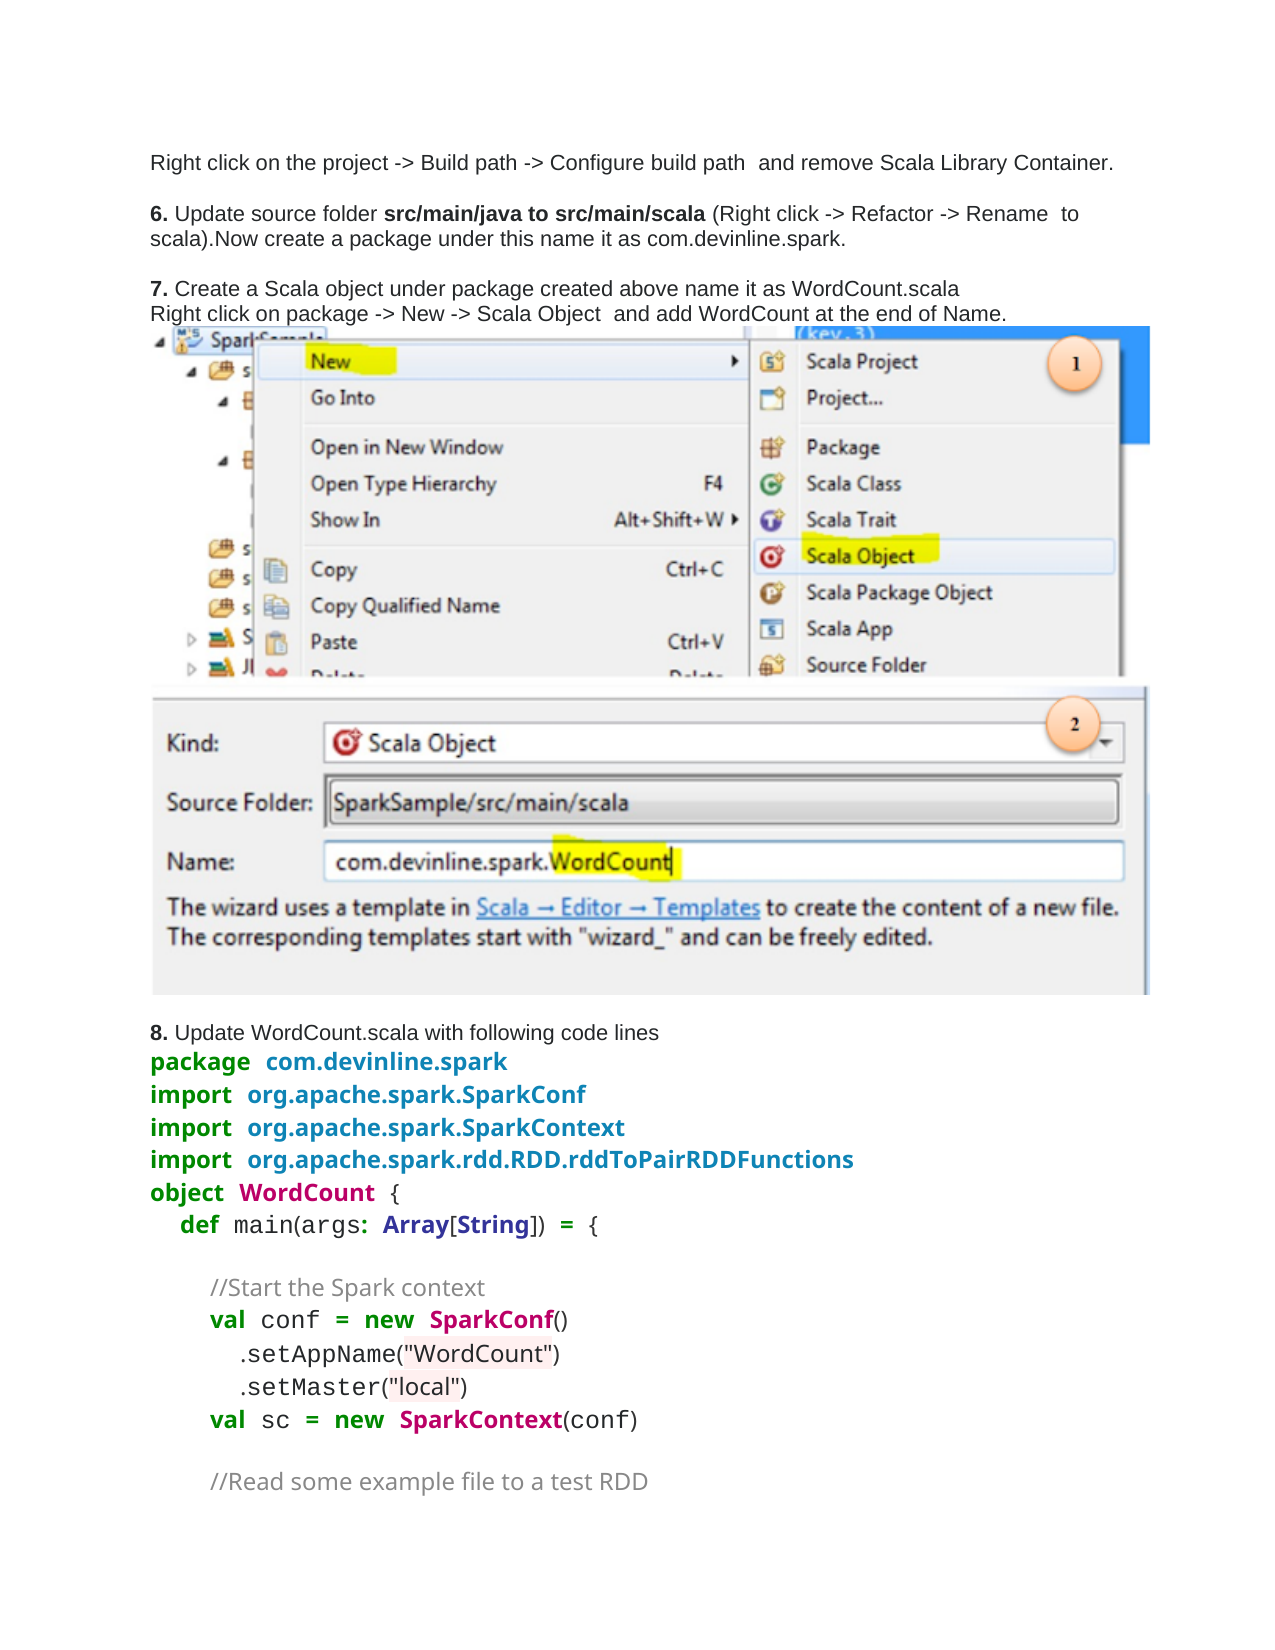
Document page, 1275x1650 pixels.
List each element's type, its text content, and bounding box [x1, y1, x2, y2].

text import org.apache.spark.rdd.RDD.rddToPairRDDFunctions [150, 1143, 1125, 1176]
text Right click on the project -> Build path -> Configure build path and remove Scala Library Container. [150, 150, 1125, 175]
text .setAppName("WordCount") [552, 1336, 1125, 1369]
text object WordCount { [150, 1176, 1125, 1208]
picture [150, 326, 1150, 995]
text package com.devinline.spark [150, 1045, 1125, 1078]
text import org.apache.spark.SparkConf [150, 1078, 1125, 1110]
text .setMaster("local") [150, 1369, 1125, 1403]
text 7. Create a Scala object under package created above name it as WordCount.scala [150, 276, 1125, 301]
text Right click on package -> New -> Scala Object and add WordCount at the end of Name. [150, 301, 1125, 326]
text def main(args: Array[String]) = { [150, 1208, 1125, 1241]
text 6. Update source folder src/main/java to src/main/scala (Right click -> Refactor -> Rename to scala).Now create a package under this name it as com.devinline.spark. [150, 200, 1125, 251]
text import org.apache.spark.SparkContext [150, 1110, 1125, 1143]
text val sc = new SparkContext(conf) [150, 1403, 1125, 1436]
text val conf = new SparkConf() [150, 1303, 1125, 1336]
text .setAppName("WordCount") [150, 1336, 404, 1369]
text //Start the Spark context [150, 1271, 1125, 1303]
text 8. Update WordCount.scala with following code lines [150, 1020, 1125, 1045]
text //Read some example file to a test RDD [150, 1465, 1125, 1498]
